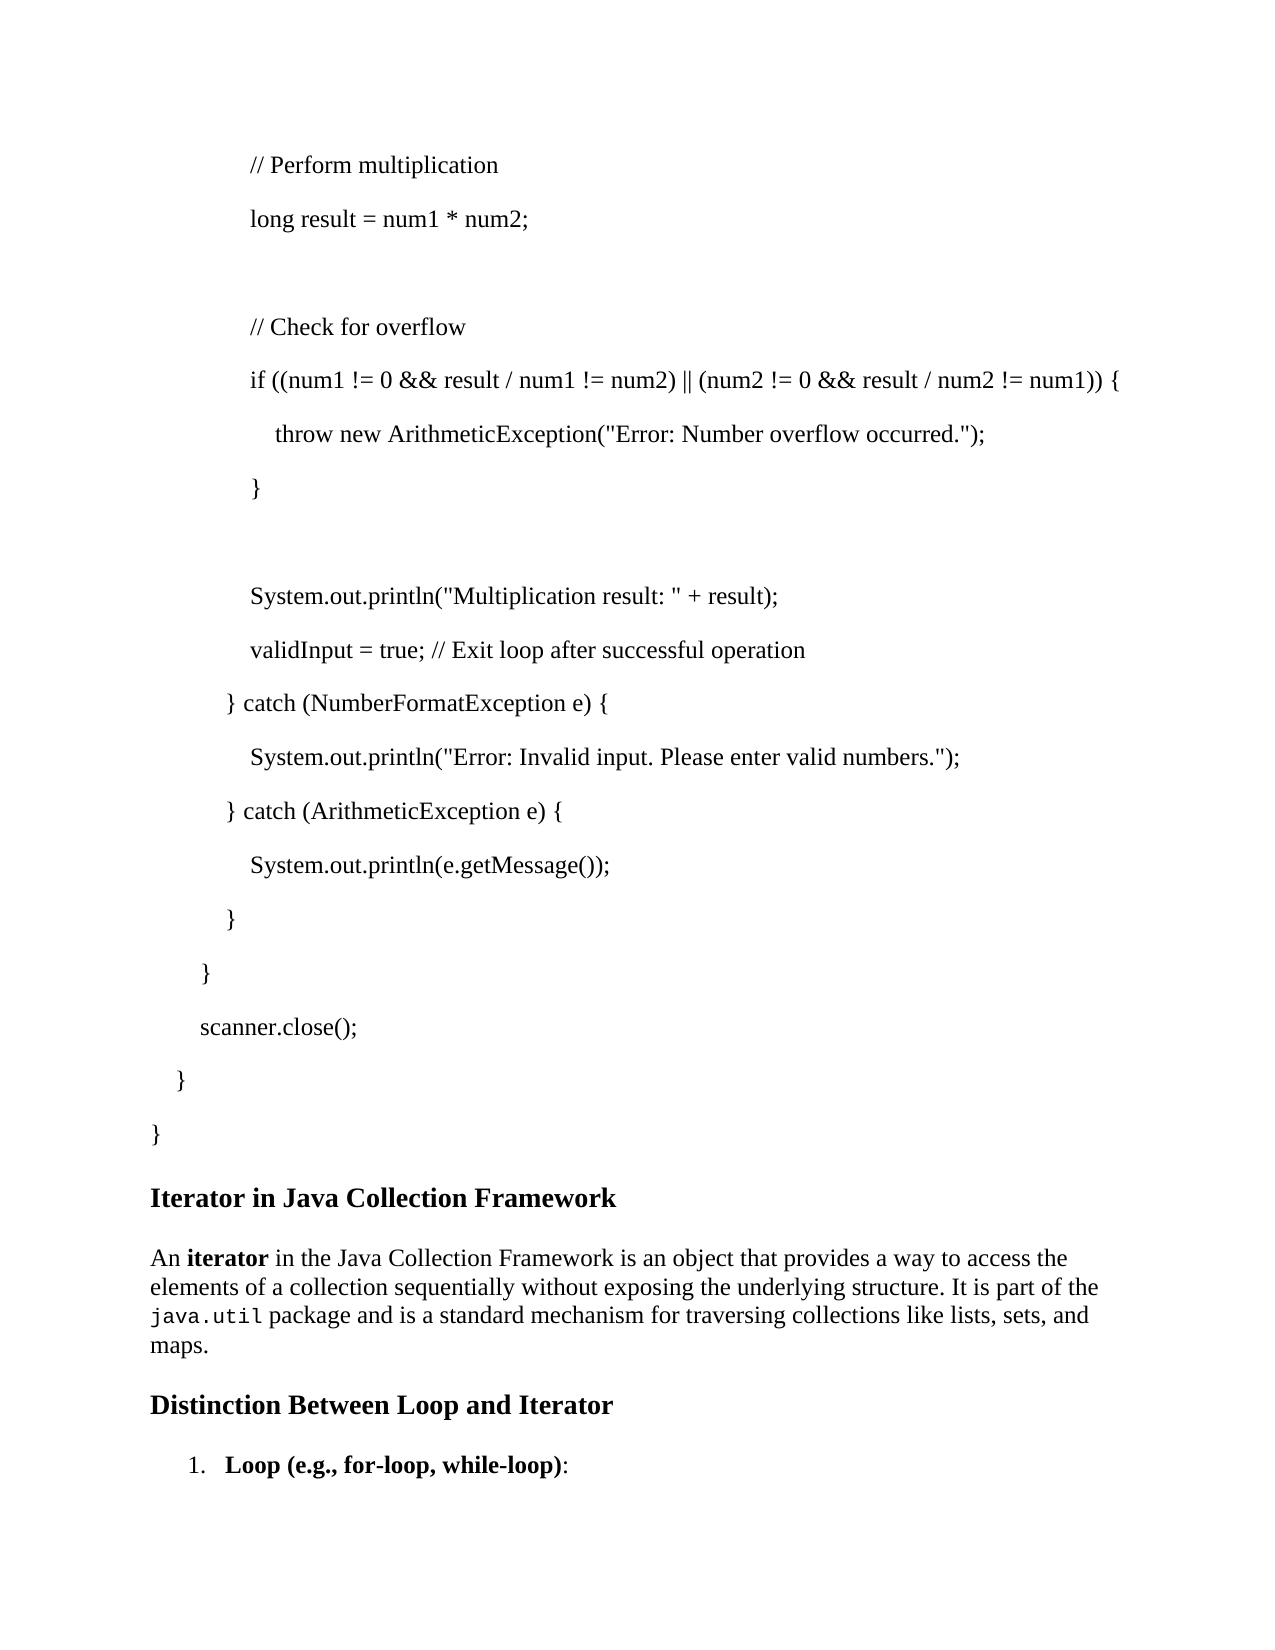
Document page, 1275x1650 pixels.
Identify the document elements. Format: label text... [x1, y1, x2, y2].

text System.out.println("Multiplication result: " + result); [150, 581, 1125, 609]
text } catch (NumberFormatException e) { [150, 688, 1125, 717]
text if ((num1 != 0 && result / num1 != num2) || (num2 != 0 && result / num2 != num1)) { [150, 365, 1125, 394]
text An iterator in the Java Collection Framework is an object that provides a way to access the elements of a collection sequentially without exposing the underlying structure. It is part of the java.util package and is a standard mechanism for traversing collections like lists, sets, and maps. [150, 1243, 1125, 1359]
text } catch (ArithmeticException e) { [150, 796, 1125, 825]
text } [150, 1066, 1125, 1094]
text } [150, 904, 1125, 933]
text validInput = true; // Exit loop after successful operation [150, 635, 1125, 663]
subtitle Iterator in Java Collection Framework [150, 1182, 1125, 1214]
text scanner.close(); [150, 1012, 1125, 1040]
text long result = num1 * num2; [150, 204, 1125, 233]
text System.out.println("Error: Invalid input. Please enter valid numbers."); [150, 742, 1125, 771]
list Loop (e.g., for-loop, while-loop): [187, 1450, 1125, 1478]
text // Check for overflow [150, 312, 1125, 340]
text } [150, 1119, 1125, 1148]
text System.out.println(e.getMessage()); [150, 850, 1125, 879]
text } [150, 958, 1125, 987]
text // Perform multiplication [150, 150, 1125, 179]
text Distinction Between Loop and Iterator [150, 1388, 1125, 1421]
text } [150, 473, 1125, 502]
text throw new ArithmeticException("Error: Number overflow occurred."); [150, 419, 1125, 448]
